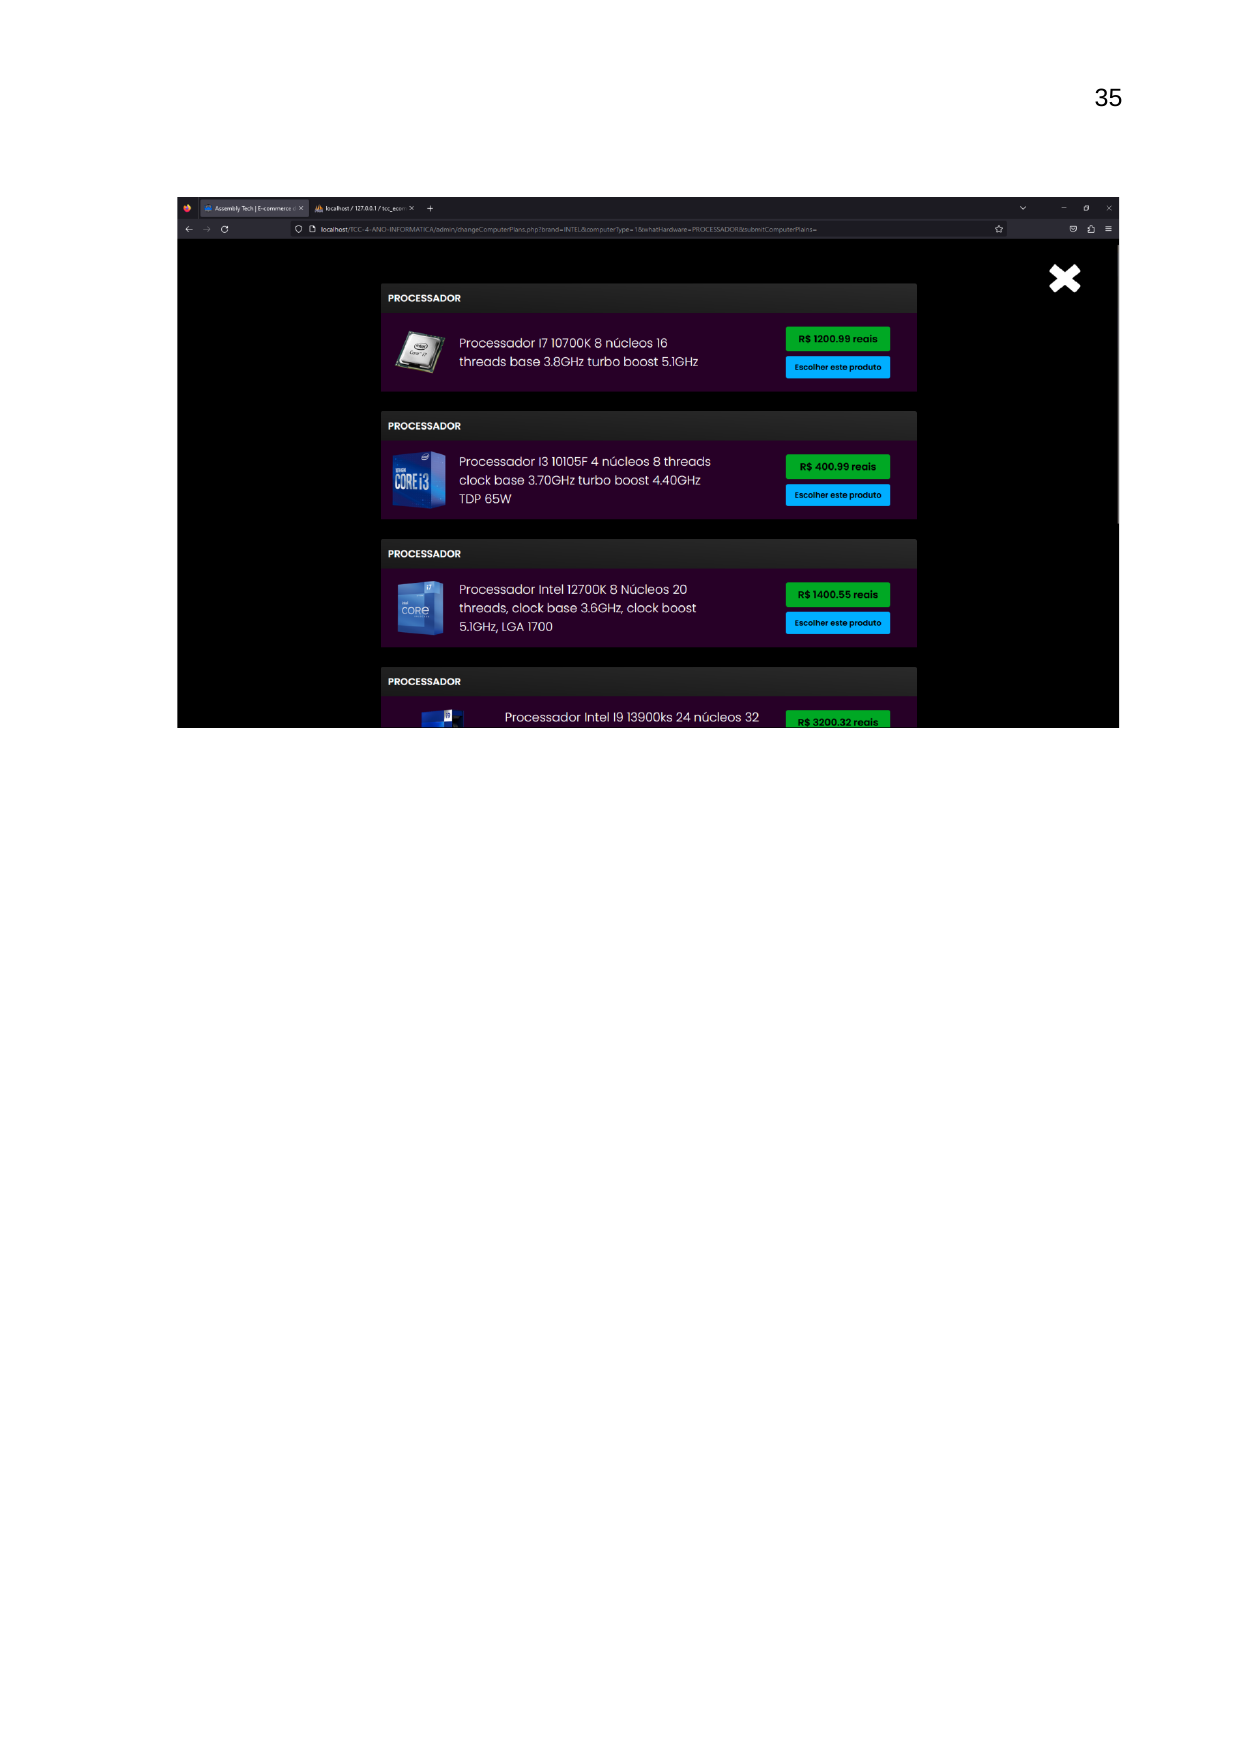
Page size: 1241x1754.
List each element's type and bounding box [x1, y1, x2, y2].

picture [177, 197, 1120, 728]
